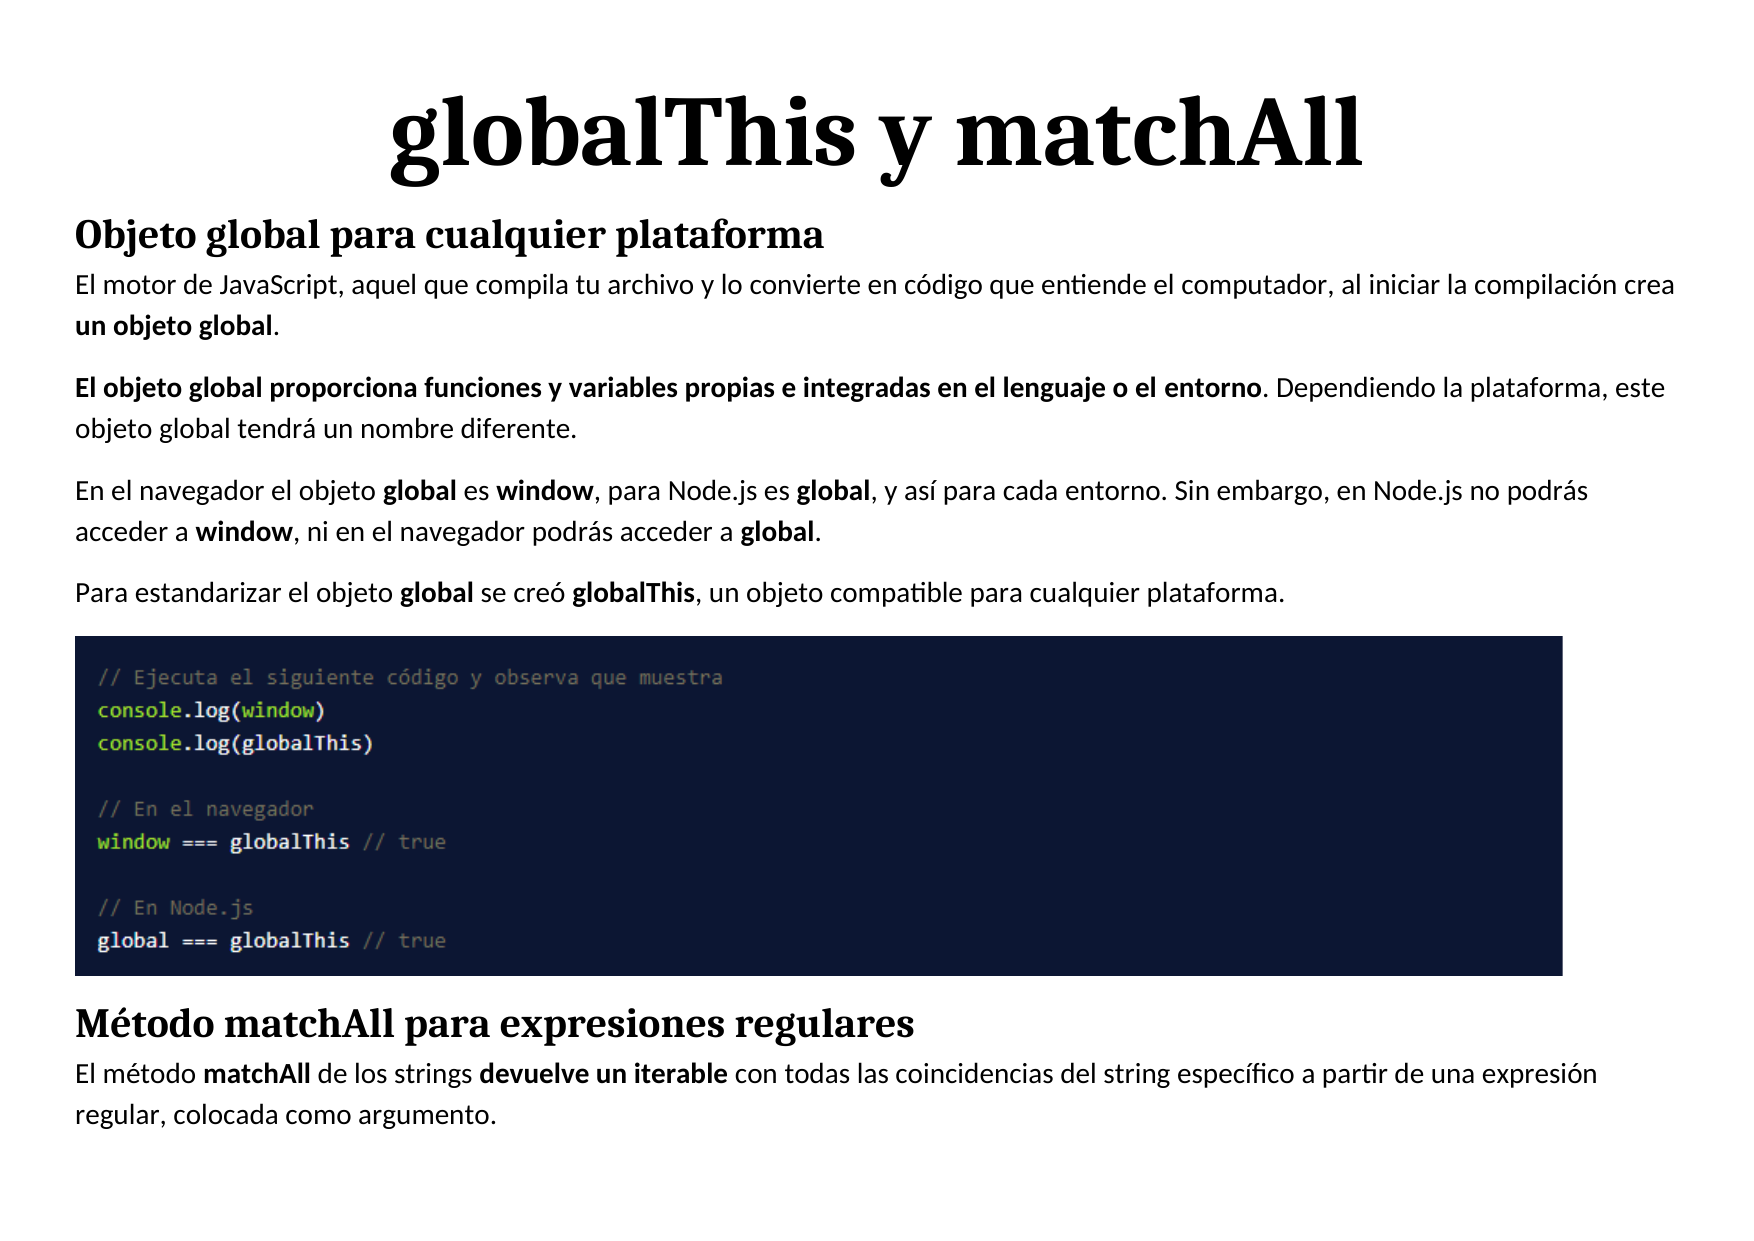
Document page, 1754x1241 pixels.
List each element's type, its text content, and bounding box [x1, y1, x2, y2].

subtitle Objeto global para cualquier plataforma [75, 211, 1679, 259]
text El método matchAll de los strings devuelve un iterable con todas las coincidencias del string específico a partir de una expresión regular, colocada como argumento. [75, 1056, 1679, 1132]
subtitle globalThis y matchAll [75, 75, 1679, 190]
text El motor de JavaScript, aquel que compila tu archivo y lo convierte en código que entiende el computador, al iniciar la compilación crea un objeto global. [75, 266, 1679, 343]
text El objeto global proporciona funciones y variables propias e integradas en el lenguaje o el entorno. Dependiendo la plataforma, este objeto global tendrá un nombre diferente. [75, 369, 1679, 446]
picture [75, 636, 1563, 976]
subtitle Método matchAll para expresiones regulares [75, 1000, 1679, 1048]
text En el navegador el objeto global es window, para Node.js es global, y así para cada entorno. Sin embargo, en Node.js no podrás acceder a window, ni en el navegador podrás acceder a global. [75, 472, 1679, 548]
text Para estandarizar el objeto global se creó globalThis, un objeto compatible para cualquier plataforma. [75, 574, 1679, 610]
